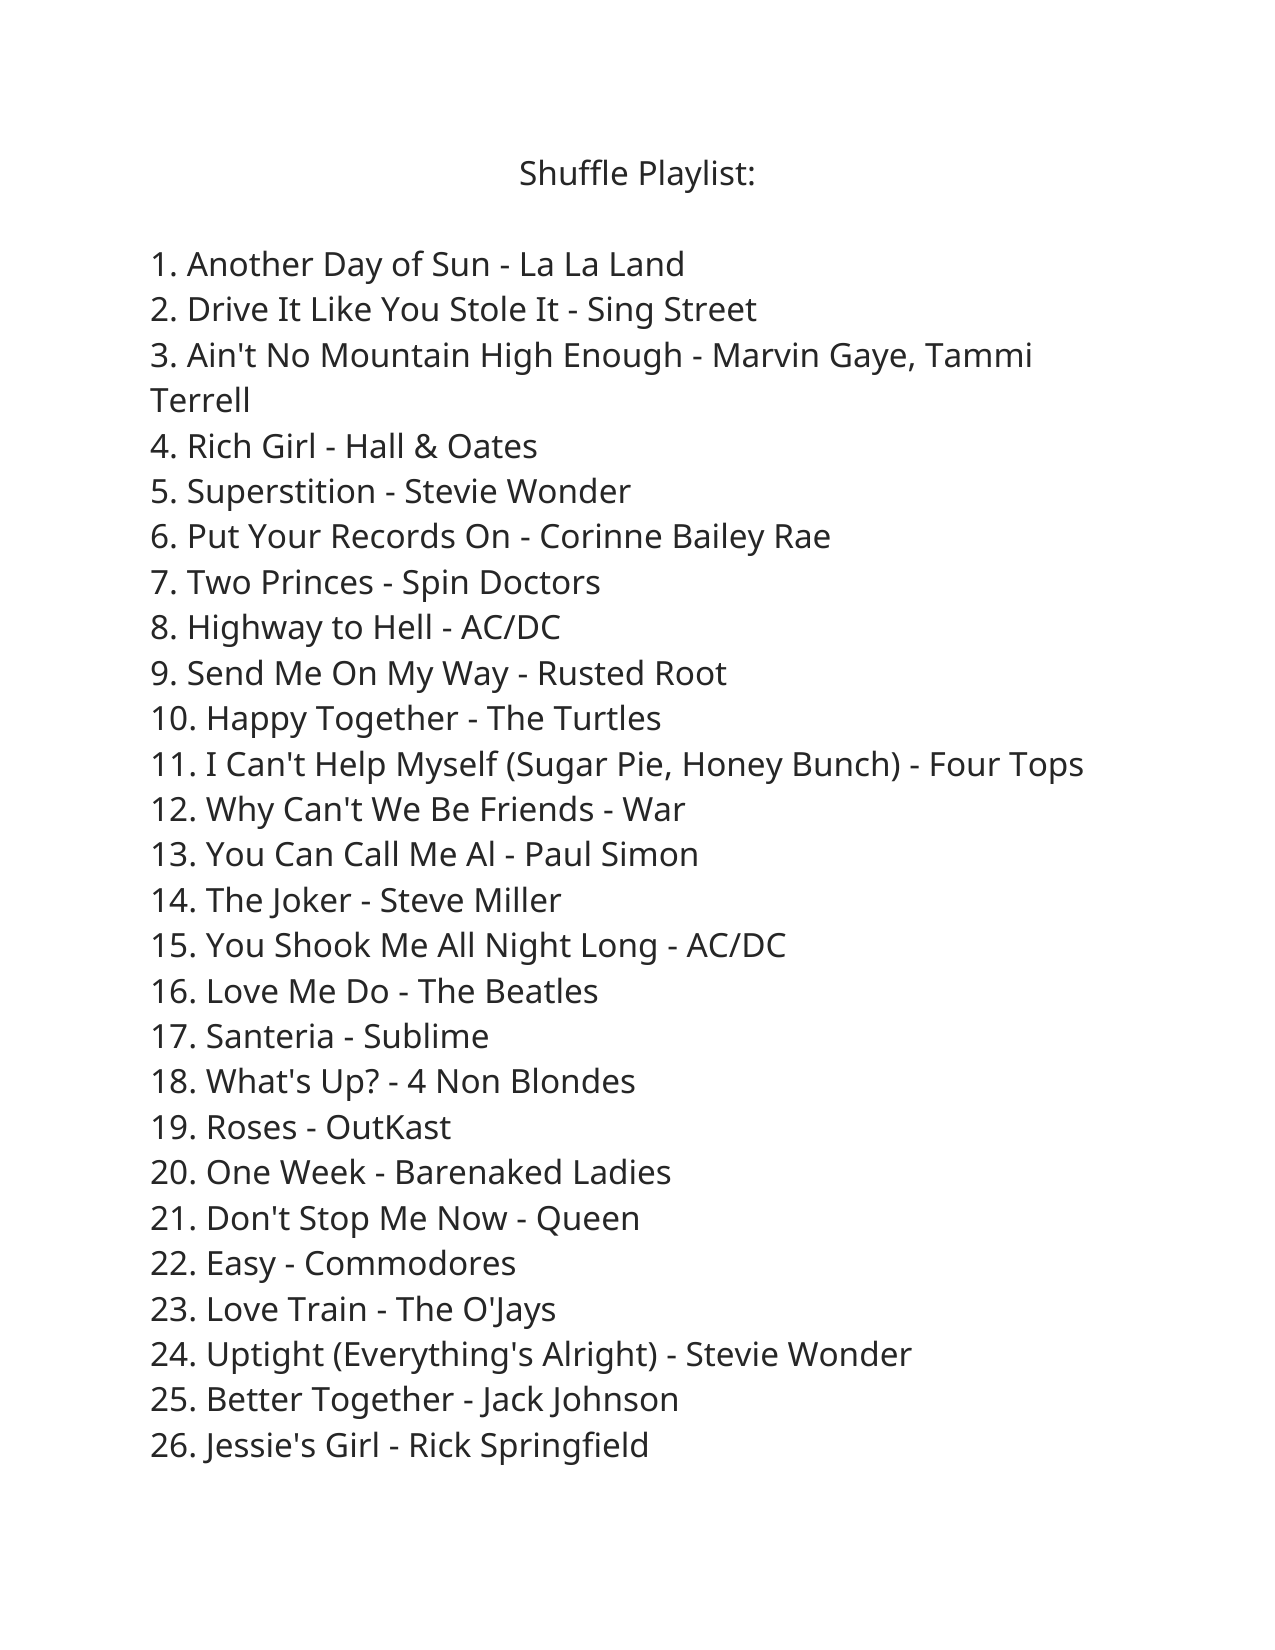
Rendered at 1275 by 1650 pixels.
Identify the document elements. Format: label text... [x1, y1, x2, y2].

text 23. Love Train - The O'Jays [150, 1285, 1125, 1331]
text 17. Santeria - Sublime [150, 1013, 1125, 1058]
text 6. Put Your Records On - Corinne Bailey Rae [150, 513, 1125, 559]
text 5. Superstition - Stevie Wonder [150, 468, 1125, 513]
text 16. Love Me Do - The Beatles [150, 967, 1125, 1013]
text 18. What's Up? - 4 Non Blondes [150, 1058, 1125, 1104]
text 9. Send Me On My Way - Rusted Root [150, 649, 1125, 695]
text 24. Uptight (Everything's Alright) - Stevie Wonder [150, 1331, 1125, 1376]
text 1. Another Day of Sun - La La Land [150, 241, 1125, 286]
text 11. I Can't Help Myself (Sugar Pie, Honey Bunch) - Four Tops [150, 740, 1125, 786]
text 2. Drive It Like You Stole It - Sing Street [150, 286, 1125, 332]
text 7. Two Princes - Spin Doctors [150, 559, 1125, 604]
text 8. Highway to Hell - AC/DC [150, 604, 1125, 649]
text Shuffle Playlist: [150, 150, 1125, 195]
text 13. You Can Call Me Al - Paul Simon [150, 831, 1125, 877]
text 21. Don't Stop Me Now - Queen [150, 1194, 1125, 1240]
text 20. One Week - Barenaked Ladies [150, 1149, 1125, 1194]
text 3. Ain't No Mountain High Enough - Marvin Gaye, Tammi Terrell [150, 332, 1125, 422]
text 25. Better Together - Jack Johnson [150, 1376, 1125, 1422]
text 12. Why Can't We Be Friends - War [150, 786, 1125, 831]
text 22. Easy - Commodores [150, 1240, 1125, 1285]
text 15. You Shook Me All Night Long - AC/DC [150, 922, 1125, 967]
text 10. Happy Together - The Turtles [150, 695, 1125, 740]
text 19. Roses - OutKast [150, 1104, 1125, 1149]
text 14. The Joker - Steve Miller [150, 877, 1125, 922]
text 26. Jessie's Girl - Rick Springfield [150, 1422, 1125, 1467]
text 4. Rich Girl - Hall & Oates [150, 422, 1125, 468]
